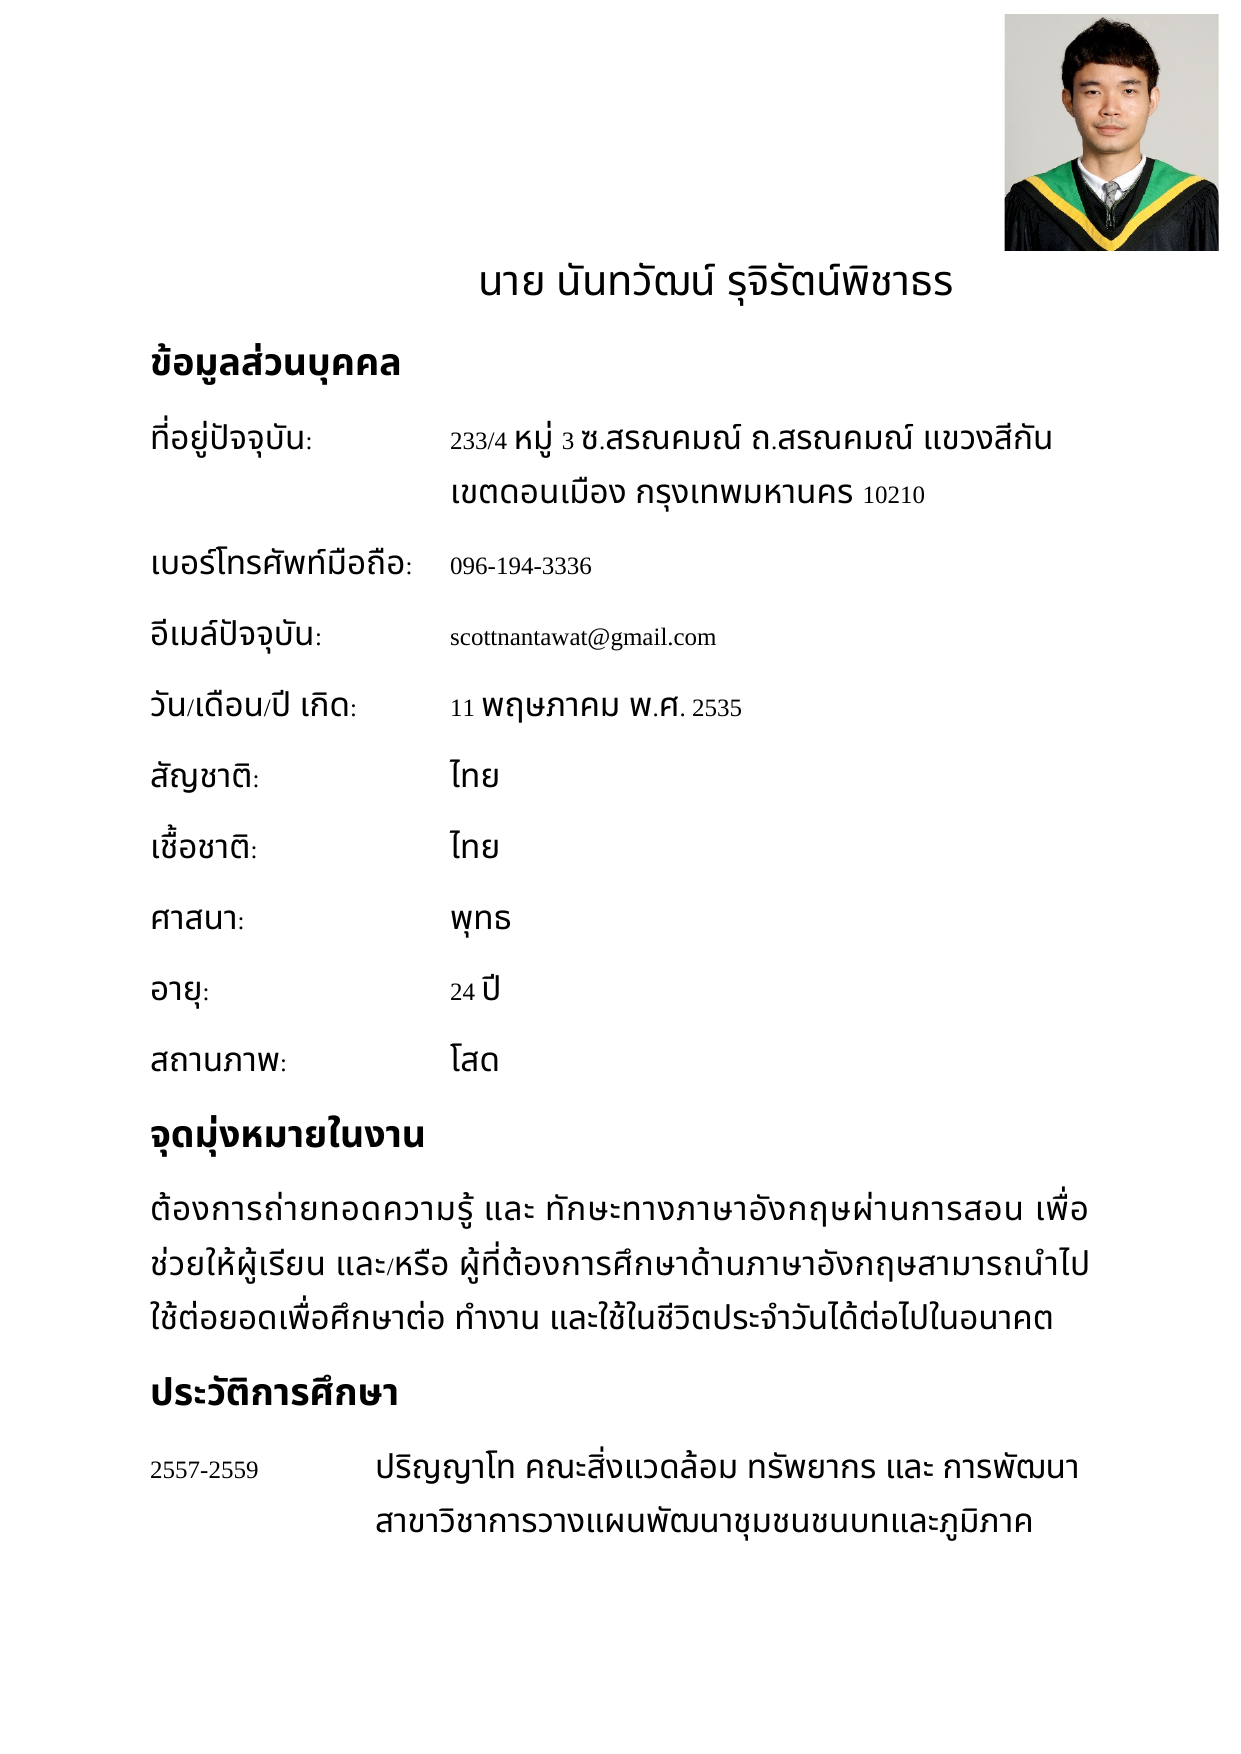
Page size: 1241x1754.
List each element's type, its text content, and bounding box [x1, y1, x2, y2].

text สถานภาพ: โสด [150, 1036, 1090, 1087]
text ที่อยู่ปัจจุบัน: 233/4 หมู่ 3 ซ.สรณคมณ์ ถ.สรณคมณ์ แขวงสีกัน เขตดอนเมือง กรุงเทพมหานคร 10210 [150, 414, 1090, 518]
text ศาสนา: พุทธ [150, 894, 1090, 945]
text ต้องการถ่ายทอดความรู้ และ ทักษะทางภาษาอังกฤษผ่านการสอน เพื่อช่วยให้ผู้เรียน และ/หรือ ผู้ที่ต้องการศึกษาด้านภาษาอังกฤษสามารถนำไปใช้ต่อยอดเพื่อศึกษาต่อ ทำงาน และใช้ในชีวิตประจำวันได้ต่อไปในอนาคต [150, 1185, 1090, 1344]
text อายุ: 24 ปี [150, 965, 1090, 1016]
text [150, 1443, 1090, 1548]
text เชื้อชาติ: ไทย [150, 823, 1090, 874]
picture [1004, 14, 1219, 251]
text ประวัติการศึกษา [150, 1365, 1090, 1422]
text สัญชาติ: ไทย [150, 752, 1090, 803]
text เบอร์โทรศัพท์มือถือ: 096-194-3336 [150, 539, 1090, 589]
text นาย นันทวัฒน์ รุจิรัตน์พิชาธร [342, 208, 1090, 314]
text ข้อมูลส่วนบุคคล [150, 336, 1090, 393]
text จุดมุ่งหมายในงาน [150, 1107, 1090, 1164]
text วัน/เดือน/ปี เกิด: 11 พฤษภาคม พ.ศ. 2535 [150, 681, 1090, 732]
text อีเมล์ปัจจุบัน: scottnantawat@gmail.com [150, 610, 1090, 661]
